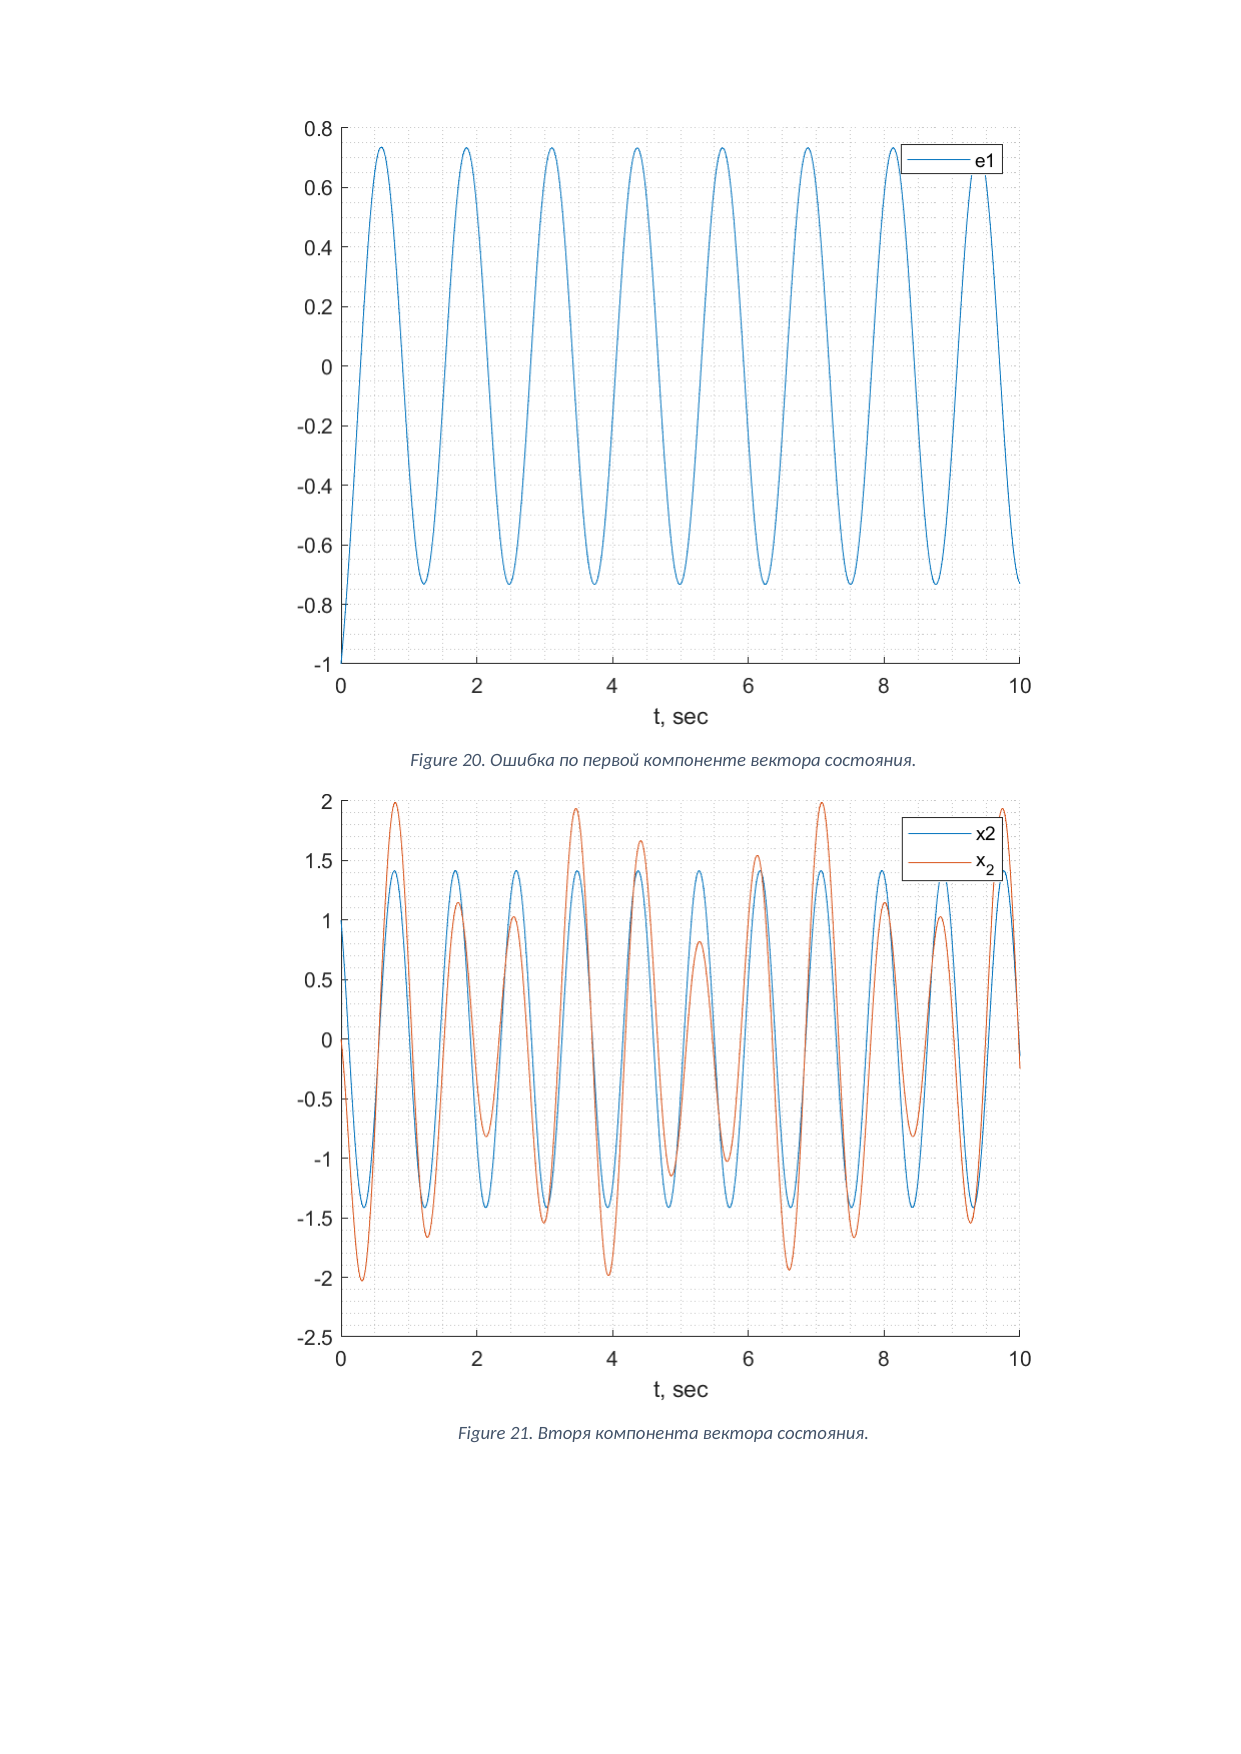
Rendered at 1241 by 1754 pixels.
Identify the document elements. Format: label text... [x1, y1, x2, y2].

picture [296, 791, 1033, 1403]
text Figure 21. Вторя компонента вектора состояния. [177, 1421, 1152, 1444]
text Figure 20. Ошибка по первой компоненте вектора состояния. [177, 748, 1152, 771]
picture [296, 118, 1033, 730]
